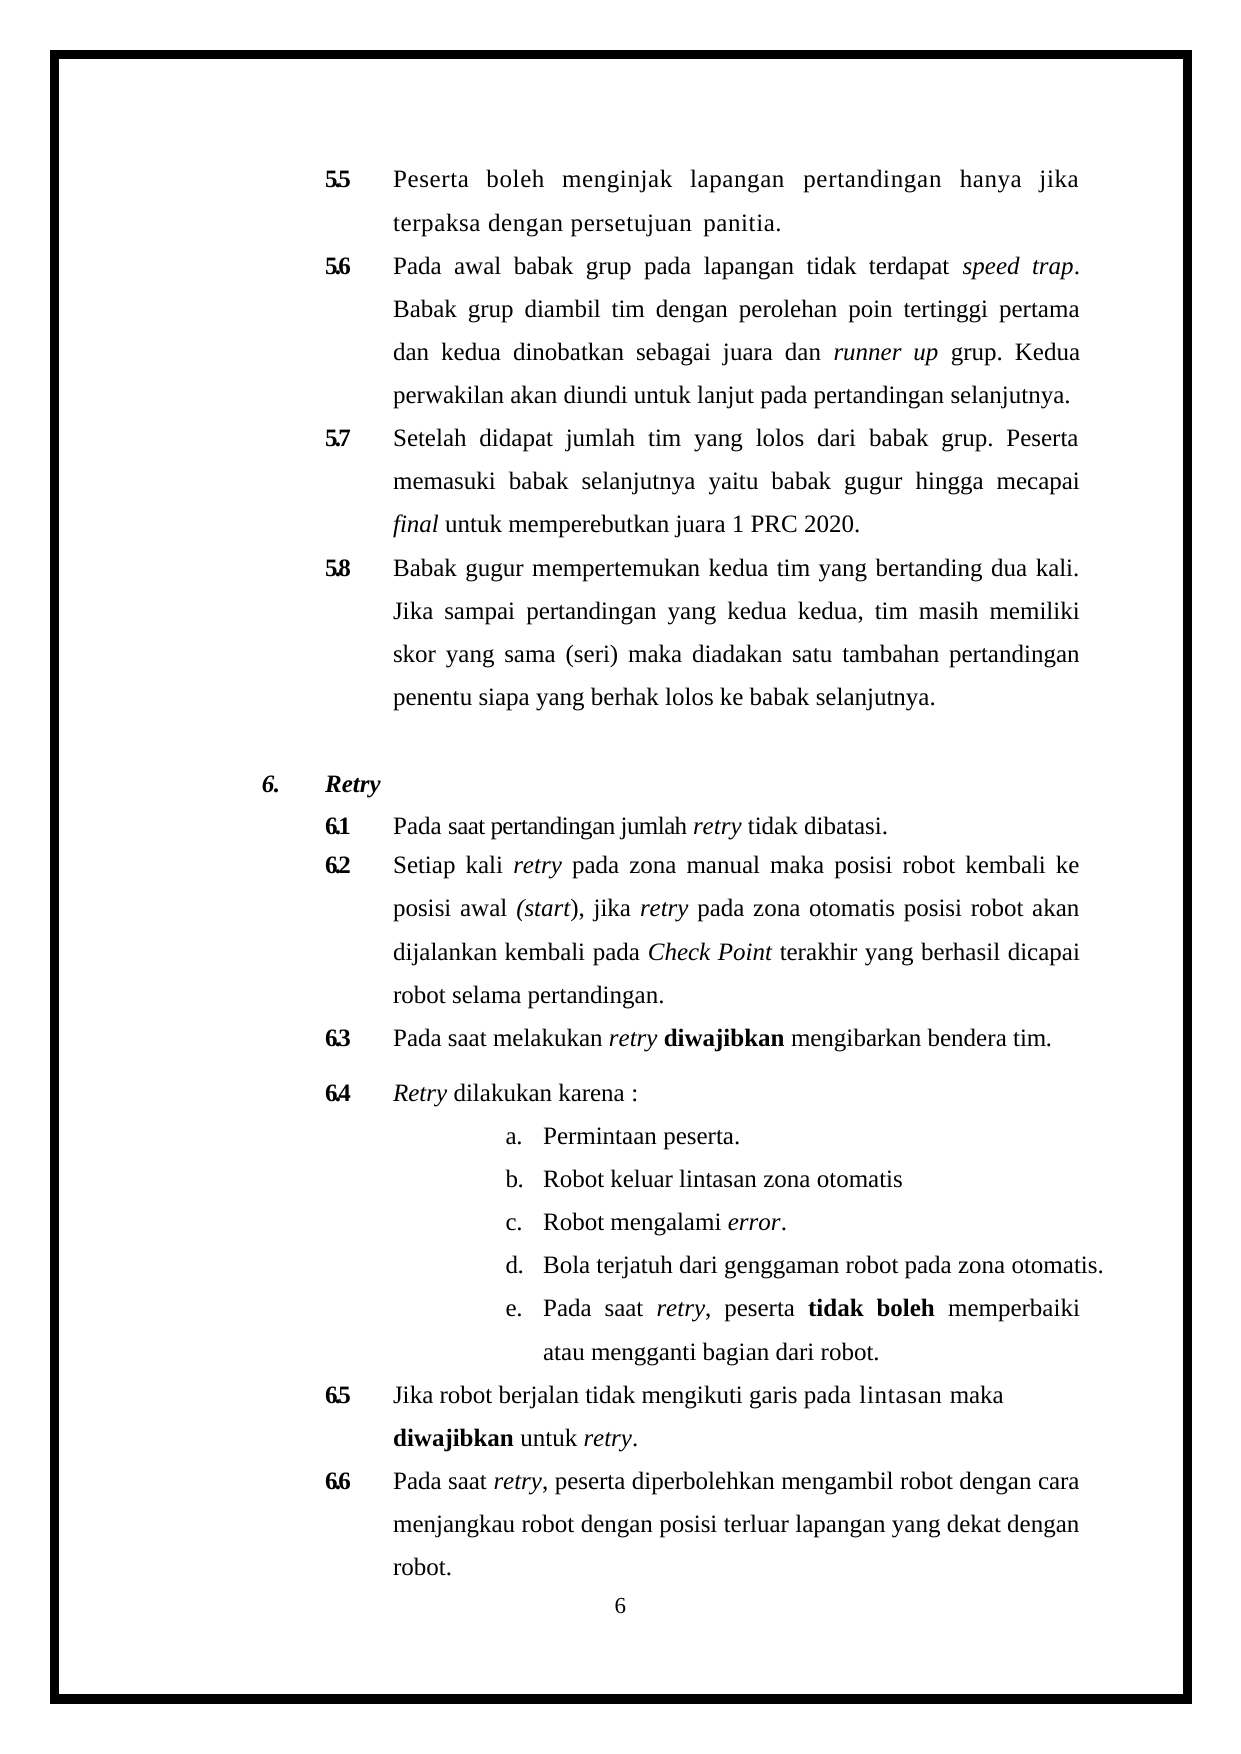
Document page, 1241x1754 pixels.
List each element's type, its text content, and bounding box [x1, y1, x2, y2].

text diwajibkan untuk retry. [393, 1423, 1121, 1451]
list Robot mengalami error. [505, 1207, 1121, 1236]
list Pada saat retry, peserta diperbolehkan mengambil robot dengan cara menjangkau robot dengan posisi terluar lapangan yang dekat dengan robot. [325, 1466, 1080, 1581]
list Pada awal babak grup pada lapangan tidak terdapat speed trap. Babak grup diambil tim dengan perolehan poin tertinggi pertama dan kedua dinobatkan sebagai juara dan runner up grup. Kedua perwakilan akan diundi untuk lanjut pada pertandingan selanjutnya. [325, 251, 1080, 409]
list Bola terjatuh dari genggaman robot pada zona otomatis. [505, 1250, 1121, 1279]
list Pada saat retry, peserta tidak boleh memperbaiki atau mengganti bagian dari robot. [505, 1293, 1079, 1365]
list Pada saat melakukan retry diwajibkan mengibarkan bendera tim. [325, 1023, 1121, 1052]
list Retry dilakukan karena : [325, 1078, 1121, 1107]
list Setelah didapat jumlah tim yang lolos dari babak grup. Peserta memasuki babak selanjutnya yaitu babak gugur hingga mecapai final untuk memperebutkan juara 1 PRC 2020. [325, 423, 1080, 538]
list Setiap kali retry pada zona manual maka posisi robot kembali ke posisi awal (start), jika retry pada zona otomatis posisi robot akan dijalankan kembali pada Check Point terakhir yang berhasil dicapai robot selama pertandingan. [325, 850, 1080, 1008]
list Jika robot berjalan tidak mengikuti garis pada lintasan maka [325, 1380, 1121, 1408]
list Permintaan peserta. [505, 1121, 1121, 1150]
list Retry [262, 769, 1121, 797]
list Robot keluar lintasan zona otomatis [505, 1164, 1121, 1193]
list Pada saat pertandingan jumlah retry tidak dibatasi. [325, 811, 1121, 840]
list Peserta boleh menginjak lapangan pertandingan hanya jika terpaksa dengan persetujuan panitia. [325, 164, 1079, 236]
list Babak gugur mempertemukan kedua tim yang bertanding dua kali. Jika sampai pertandingan yang kedua kedua, tim masih memiliki skor yang sama (seri) maka diadakan satu tambahan pertandingan penentu siapa yang berhak lolos ke babak selanjutnya. [325, 553, 1080, 711]
